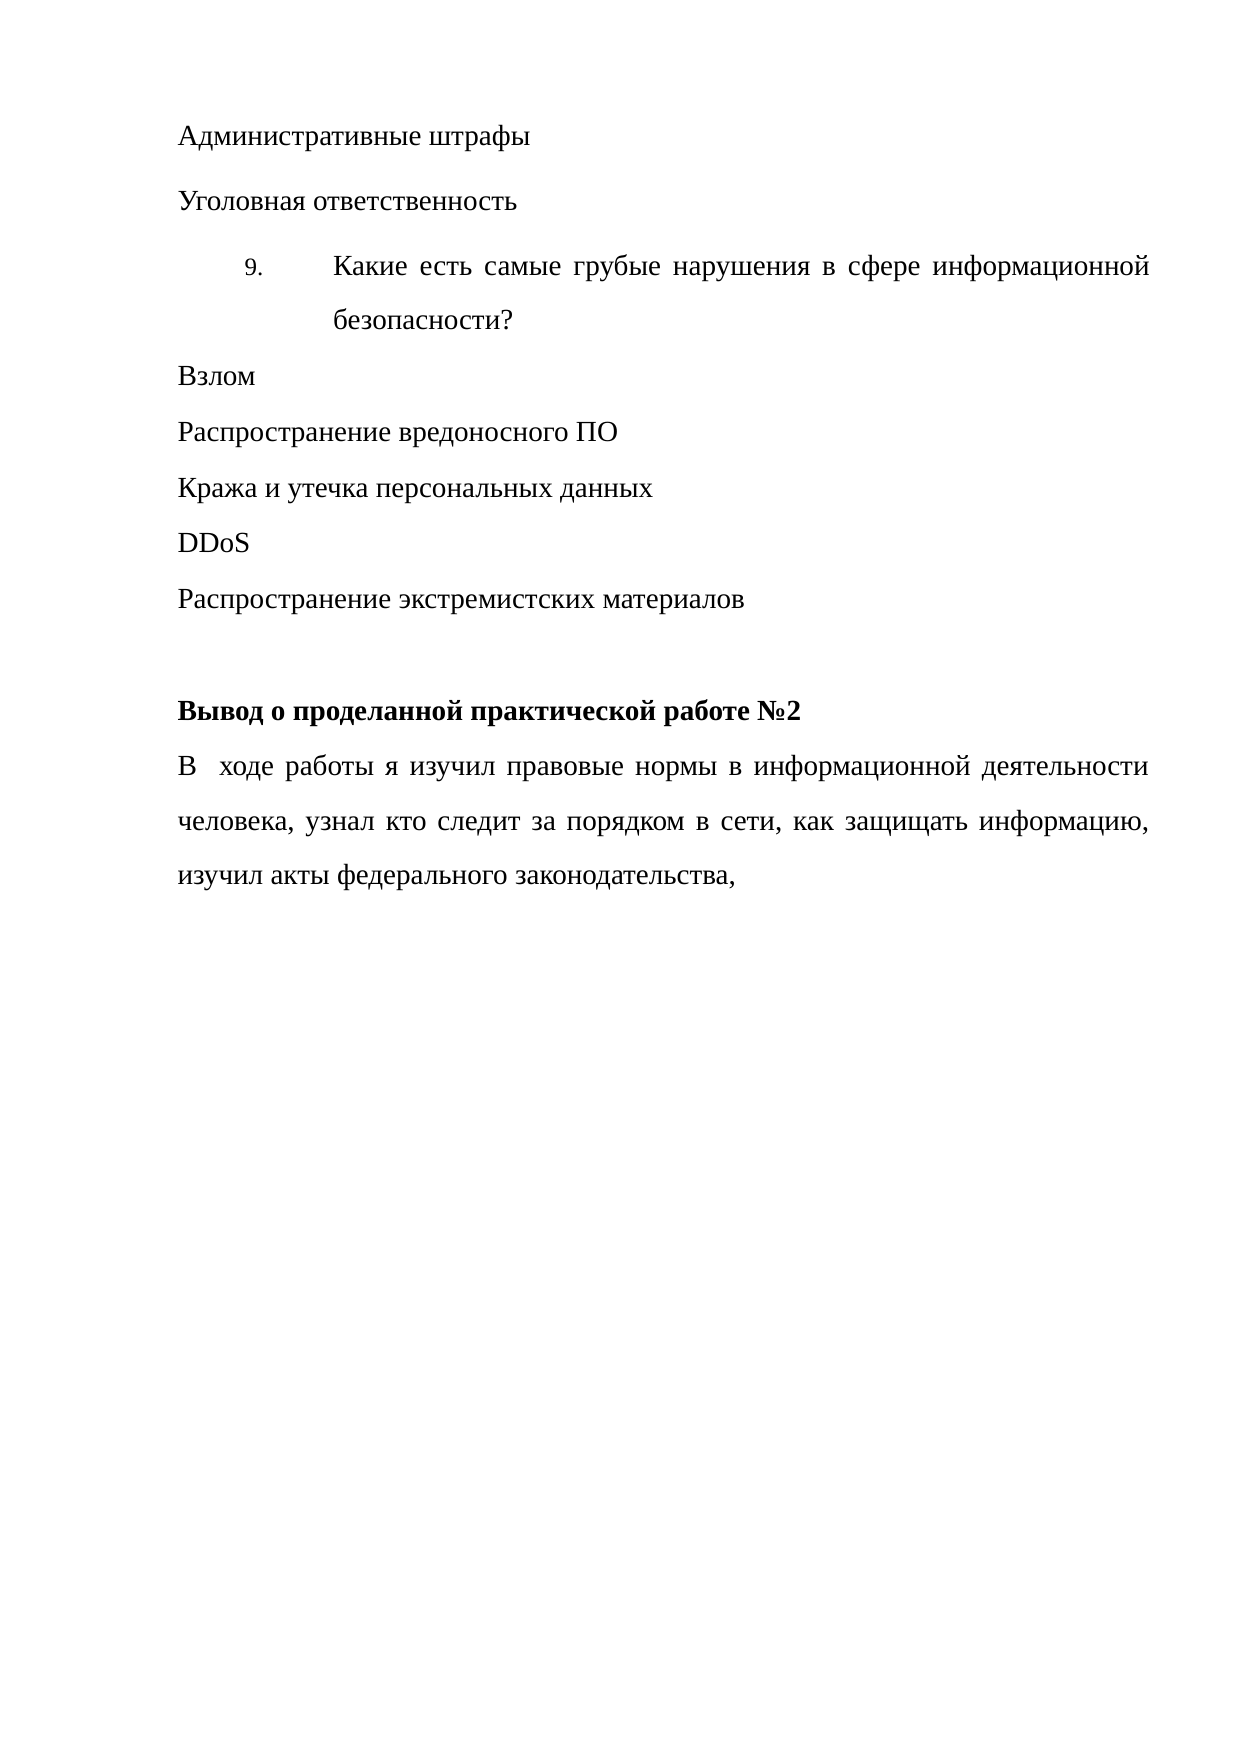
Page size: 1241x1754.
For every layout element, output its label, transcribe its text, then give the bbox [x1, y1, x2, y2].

text Распространение вредоносного ПО [177, 414, 1150, 447]
text Распространение экстремистских материалов [177, 581, 1150, 615]
text В ходе работы я изучил правовые нормы в информационной деятельности человека, узнал кто следит за порядком в сети, как защищать информацию, изучил акты федерального законодательства, [177, 748, 1150, 891]
text Взлом [177, 358, 1150, 392]
text Уголовная ответственность [177, 183, 1150, 217]
text Вывод о проделанной практической работе №2 [177, 693, 1150, 726]
list Какие есть самые грубые нарушения в сфере информационной безопасности? [244, 248, 1150, 336]
text Кража и утечка персональных данных [177, 470, 1150, 503]
text Административные штрафы [177, 118, 1150, 152]
text DDoS [177, 525, 1150, 559]
